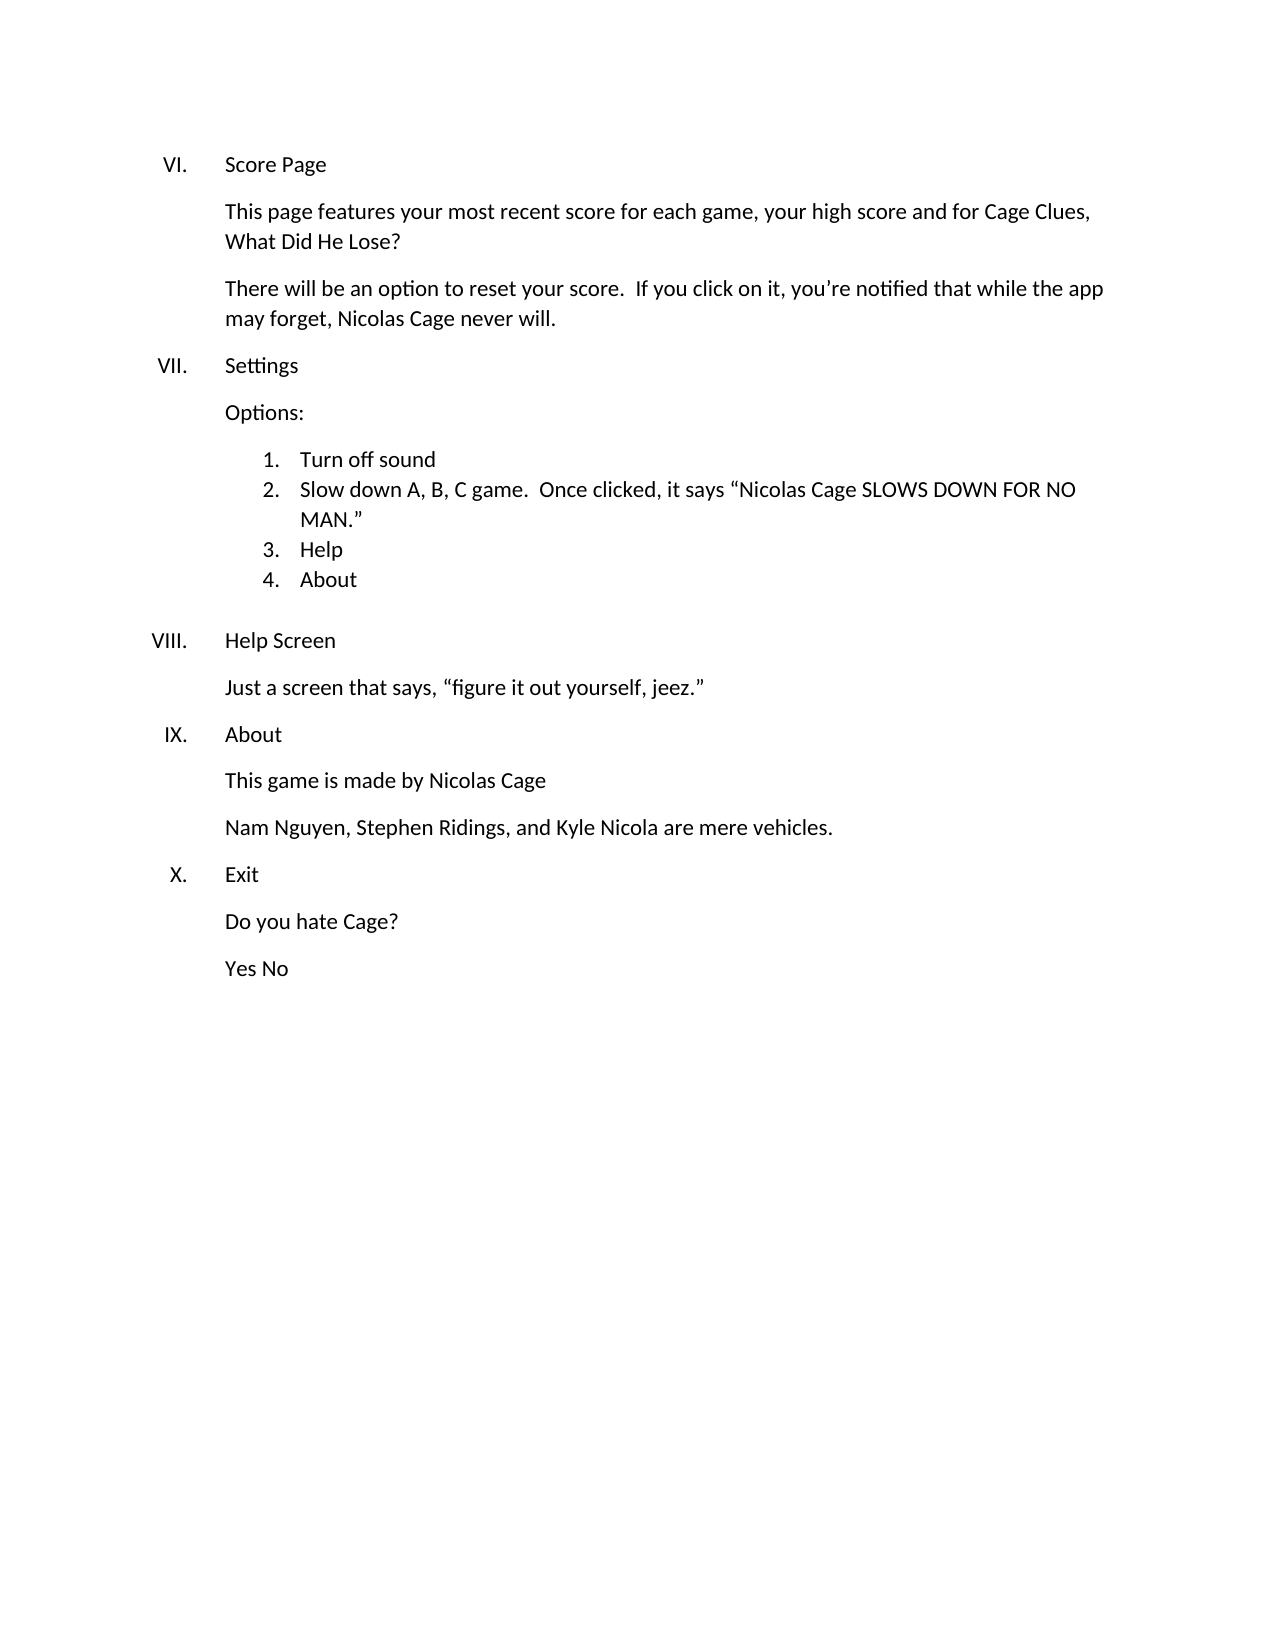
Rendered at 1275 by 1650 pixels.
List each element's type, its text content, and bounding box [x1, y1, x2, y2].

list Help [262, 535, 1125, 563]
text This game is made by Nicolas Cage [225, 767, 1125, 795]
text Options: [225, 398, 1125, 426]
list Score Page [187, 150, 1125, 178]
list About [262, 566, 1125, 594]
text Yes No [225, 954, 1125, 982]
text Just a screen that says, “figure it out yourself, jeez.” [225, 673, 1125, 701]
list Help Screen [187, 626, 1125, 654]
text Nam Nguyen, Stephen Ridings, and Kyle Nicola are mere vehicles. [225, 813, 1125, 842]
text Do you hate Cage? [225, 907, 1125, 935]
list Settings [187, 351, 1125, 379]
list Exit [187, 860, 1125, 888]
list About [187, 720, 1125, 748]
list Slow down A, B, C game. Once clicked, it says “Nicolas Cage SLOWS DOWN FOR NO MAN.” [262, 475, 1125, 533]
text This page features your most recent score for each game, your high score and for Cage Clues, What Did He Lose? [225, 197, 1125, 255]
list Turn off sound [262, 445, 1125, 473]
text There will be an option to reset your score. If you click on it, you’re notified that while the app may forget, Nicolas Cage never will. [225, 274, 1125, 332]
